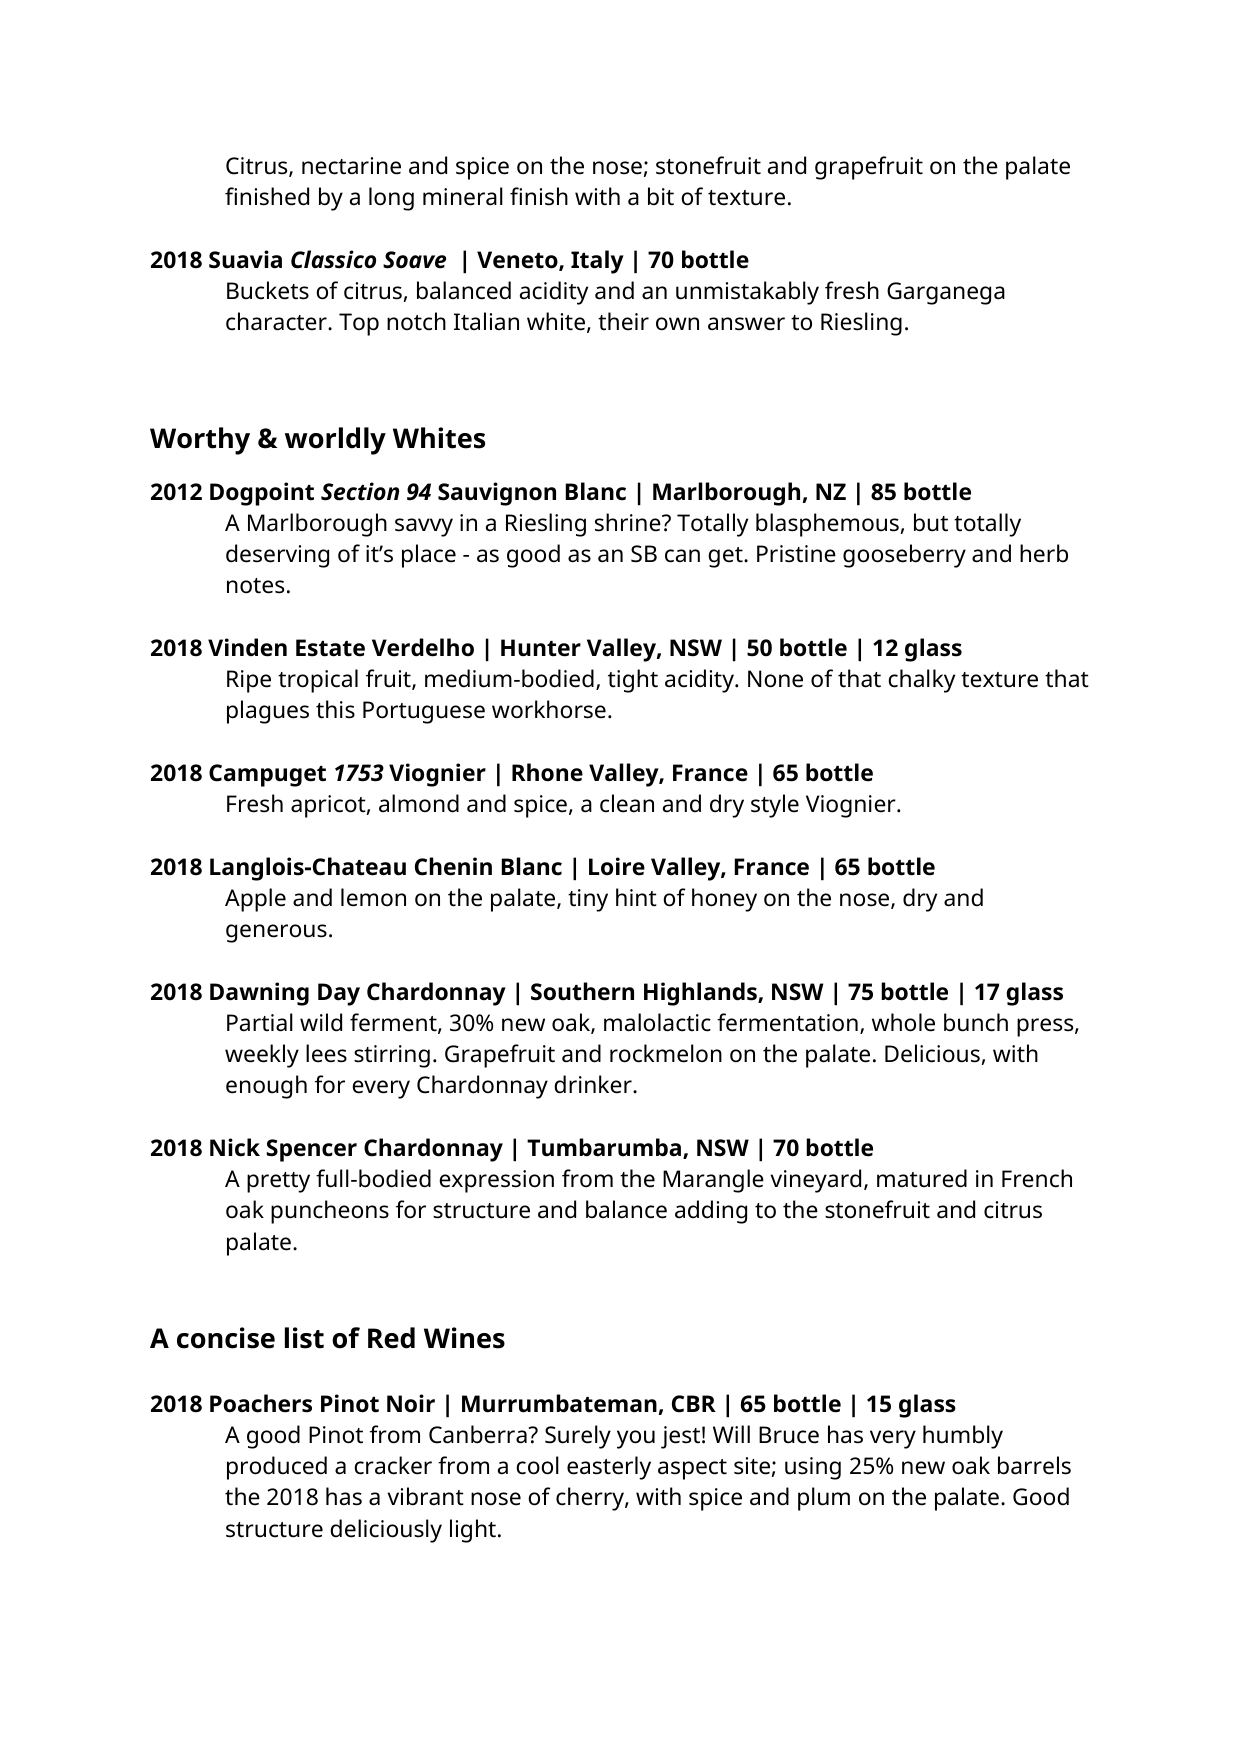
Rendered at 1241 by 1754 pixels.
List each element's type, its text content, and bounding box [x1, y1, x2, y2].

text 2012 Dogpoint Section 94 Sauvignon Blanc | Marlborough, NZ | 85 bottle [150, 476, 1090, 507]
text Partial wild ferment, 30% new oak, malolactic fermentation, whole bunch press, weekly lees stirring. Grapefruit and rockmelon on the palate. Delicious, with enough for every Chardonnay drinker. [225, 1007, 1090, 1101]
text Fresh apricot, almond and spice, a clean and dry style Viognier. [150, 788, 1090, 819]
text 2018 Nick Spencer Chardonnay | Tumbarumba, NSW | 70 bottle [150, 1132, 1090, 1163]
text Buckets of citrus, balanced acidity and an unmistakably fresh Garganega character. Top notch Italian white, their own answer to Riesling. [225, 275, 1090, 337]
text 2018 Campuget 1753 Viognier | Rhone Valley, France | 65 bottle [150, 757, 1090, 788]
text 2018 Vinden Estate Verdelho | Hunter Valley, NSW | 50 bottle | 12 glass [150, 632, 1090, 663]
text A good Pinot from Canberra? Surely you jest! Will Bruce has very humbly produced a cracker from a cool easterly aspect site; using 25% new oak barrels the 2018 has a vibrant nose of cherry, with spice and plum on the palate. Good structure deliciously light. [225, 1419, 1090, 1544]
text A concise list of Red Wines [150, 1319, 1090, 1356]
text A pretty full-bodied expression from the Marangle vineyard, matured in French oak puncheons for structure and balance adding to the stonefruit and citrus palate. [225, 1163, 1090, 1257]
text Ripe tropical fruit, medium-bodied, tight acidity. None of that chalky texture that plagues this Portuguese workhorse. [225, 663, 1090, 726]
text A Marlborough savvy in a Riesling shrine? Totally blasphemous, but totally deserving of it’s place - as good as an SB can get. Pristine gooseberry and herb notes. [225, 507, 1090, 601]
text 2018 Poachers Pinot Noir | Murrumbateman, CBR | 65 bottle | 15 glass [150, 1387, 1090, 1419]
text Apple and lemon on the palate, tiny hint of honey on the nose, dry and generous. [225, 882, 1090, 944]
text 2018 Suavia Classico Soave | Veneto, Italy | 70 bottle [150, 244, 1090, 275]
text Worthy & worldly Whites [150, 419, 1090, 456]
text Citrus, nectarine and spice on the nose; stonefruit and grapefruit on the palate finished by a long mineral finish with a bit of texture. [225, 150, 1090, 212]
text 2018 Dawning Day Chardonnay | Southern Highlands, NSW | 75 bottle | 17 glass [150, 976, 1090, 1007]
text 2018 Langlois-Chateau Chenin Blanc | Loire Valley, France | 65 bottle [150, 851, 1090, 882]
